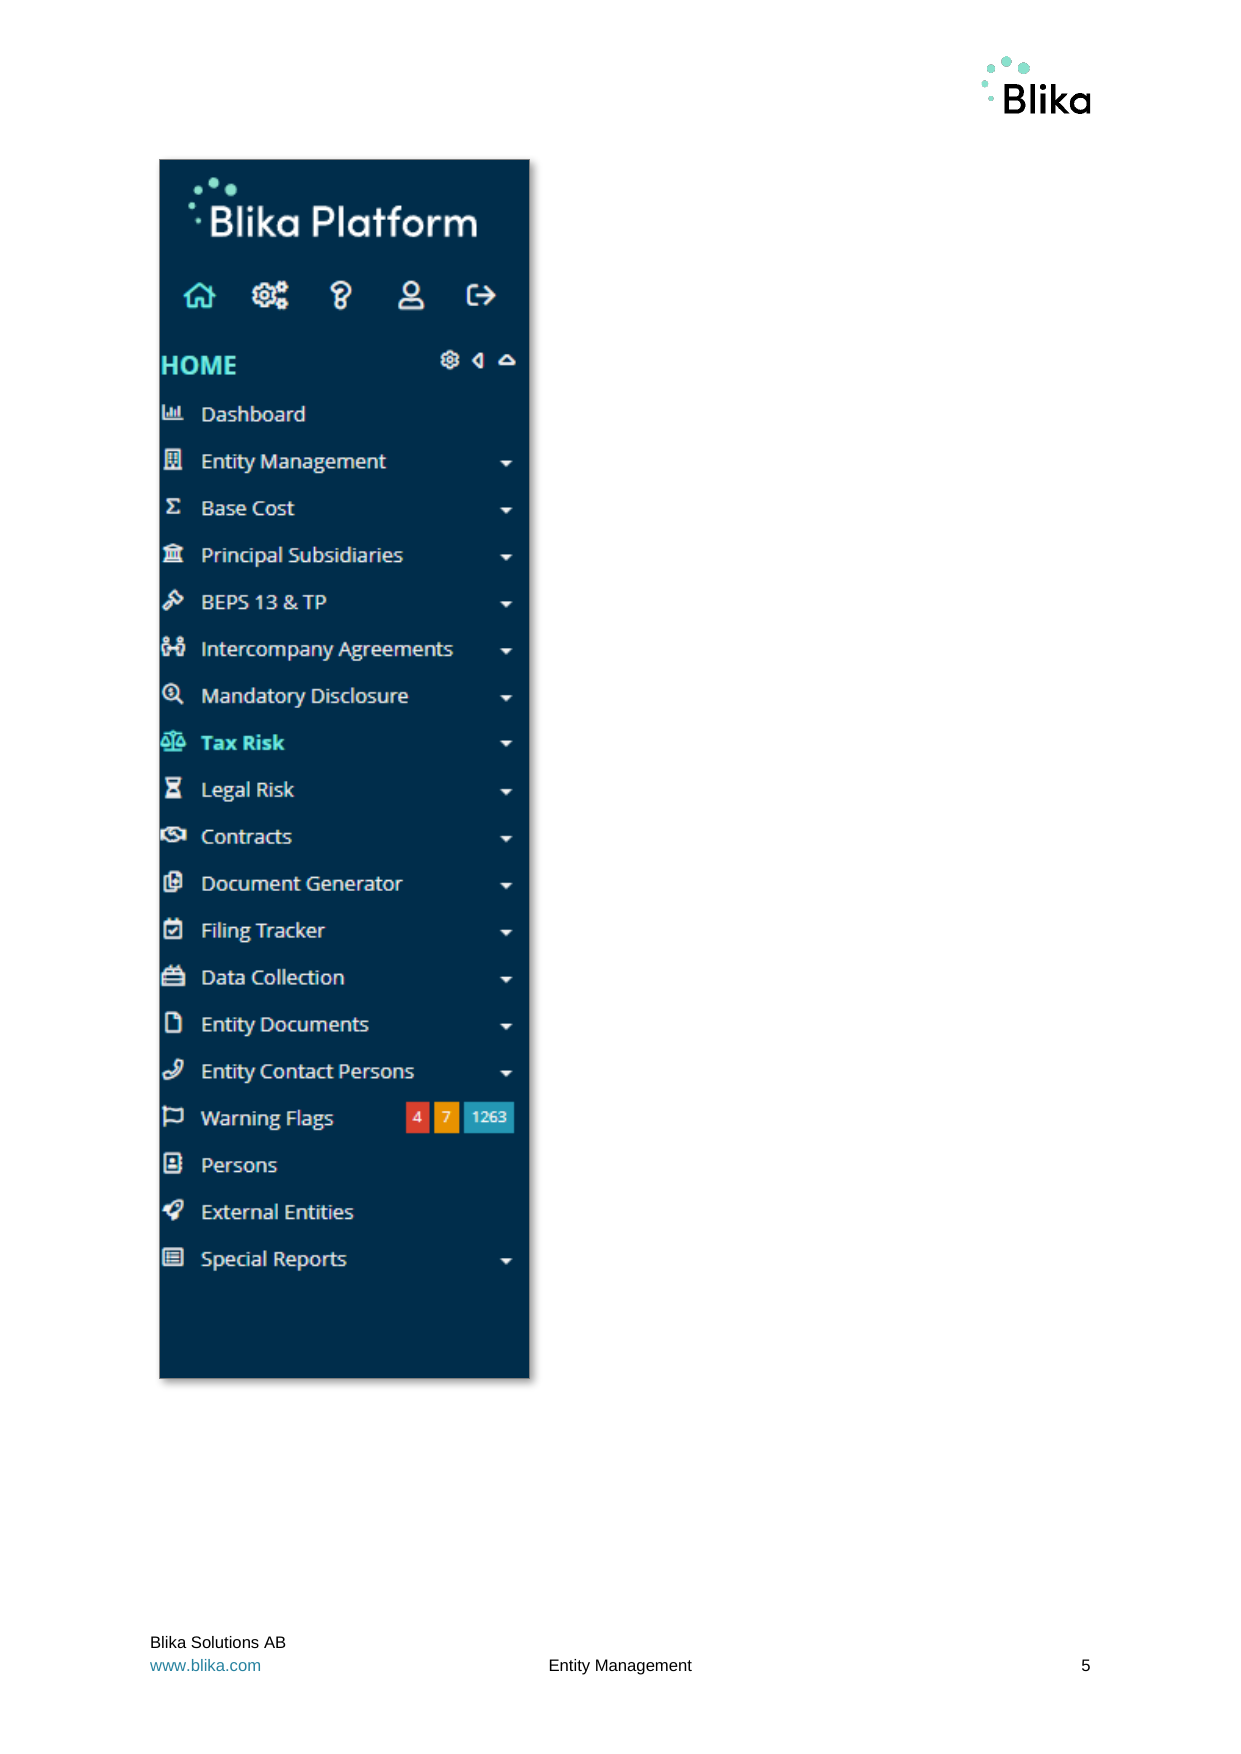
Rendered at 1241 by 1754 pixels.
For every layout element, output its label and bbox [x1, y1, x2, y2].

picture [160, 160, 529, 1378]
picture [981, 56, 1091, 114]
